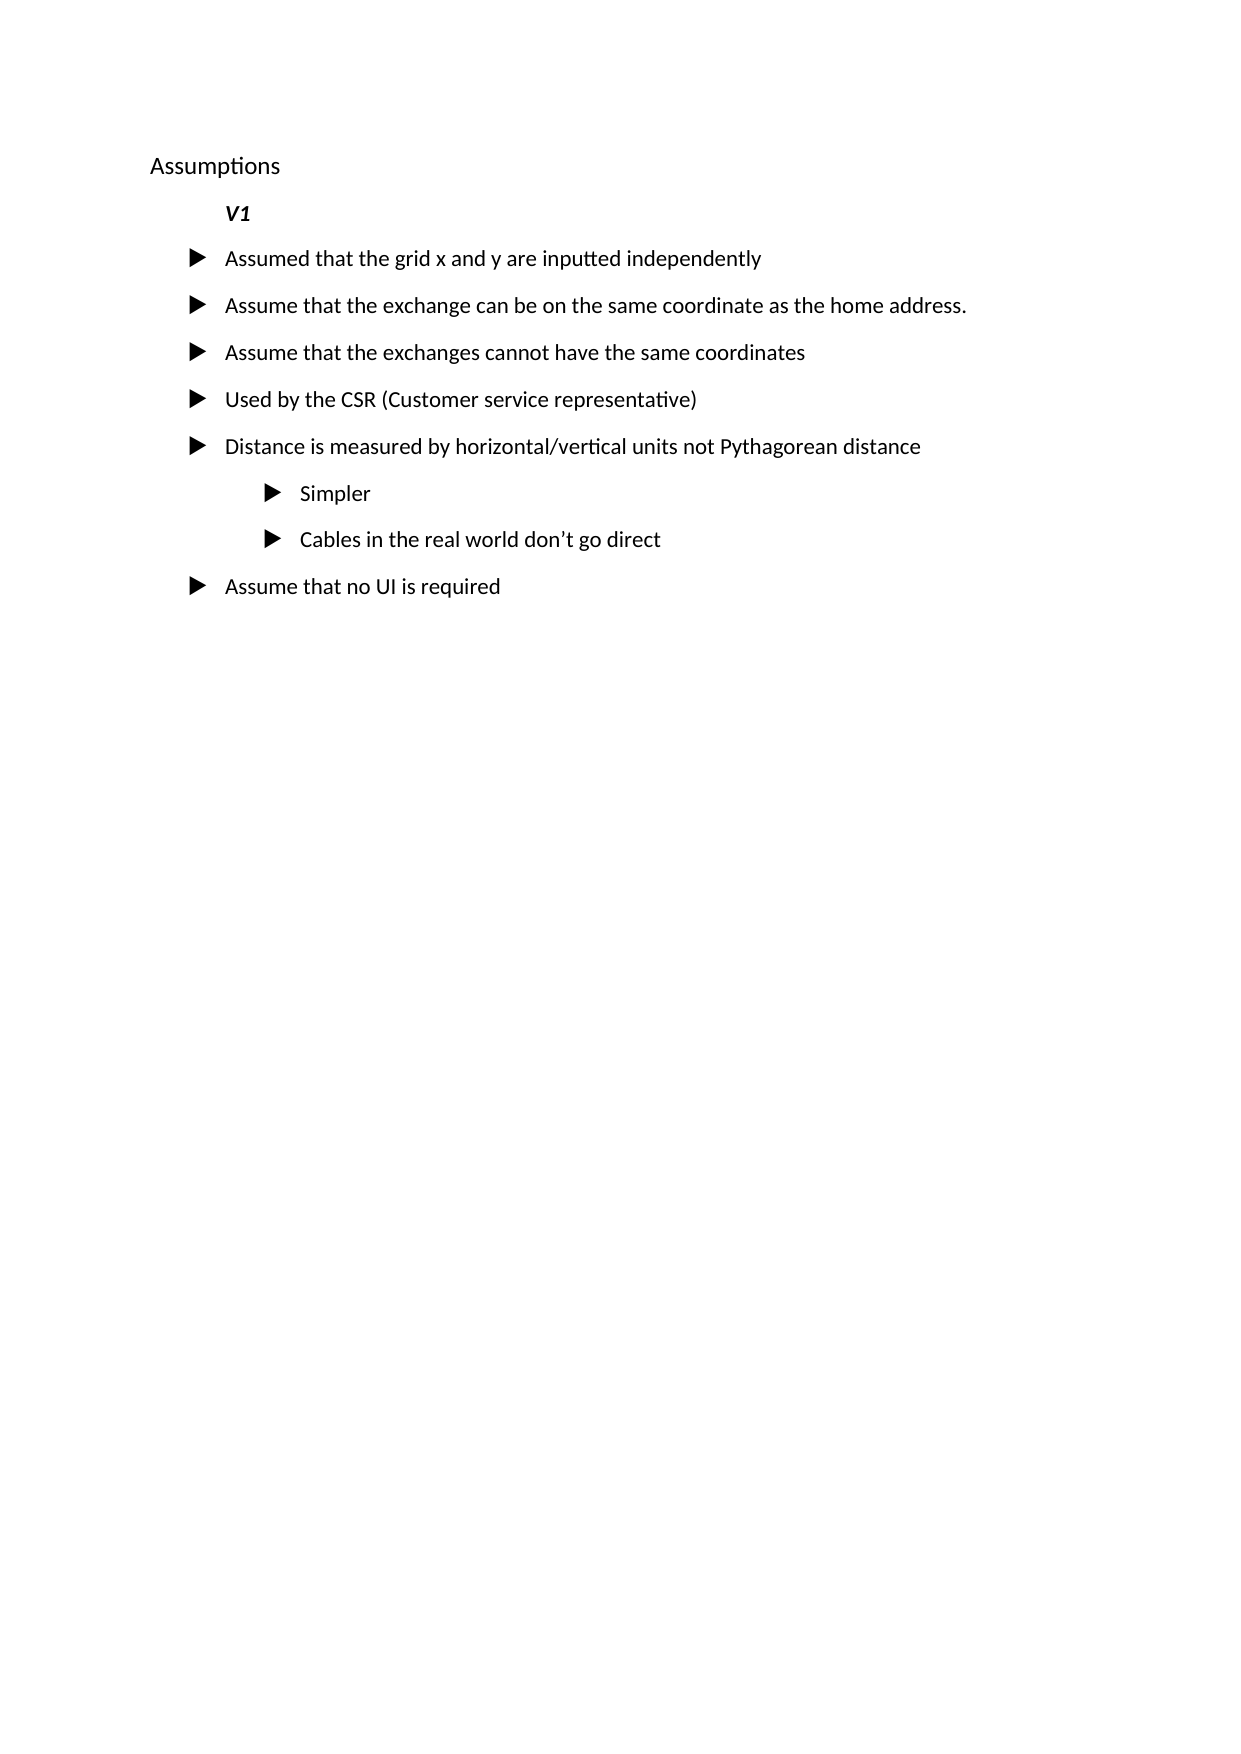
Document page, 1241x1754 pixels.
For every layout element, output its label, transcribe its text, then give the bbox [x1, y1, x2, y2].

list Simpler [262, 479, 1090, 507]
text V1 [225, 199, 1090, 228]
list Distance is measured by horizontal/vertical units not Pythagorean distance [187, 432, 1090, 460]
list Assumed that the grid x and y are inputted independently [187, 244, 1090, 272]
list Assume that no UI is required [187, 572, 1090, 600]
list Assume that the exchanges cannot have the same coordinates [187, 338, 1090, 366]
list Cables in the real world don’t go direct [262, 526, 1090, 553]
text Assumptions [150, 150, 1090, 181]
list Used by the CSR (Customer service representative) [187, 385, 1090, 413]
list Assume that the exchange can be on the same coordinate as the home address. [187, 291, 1090, 319]
